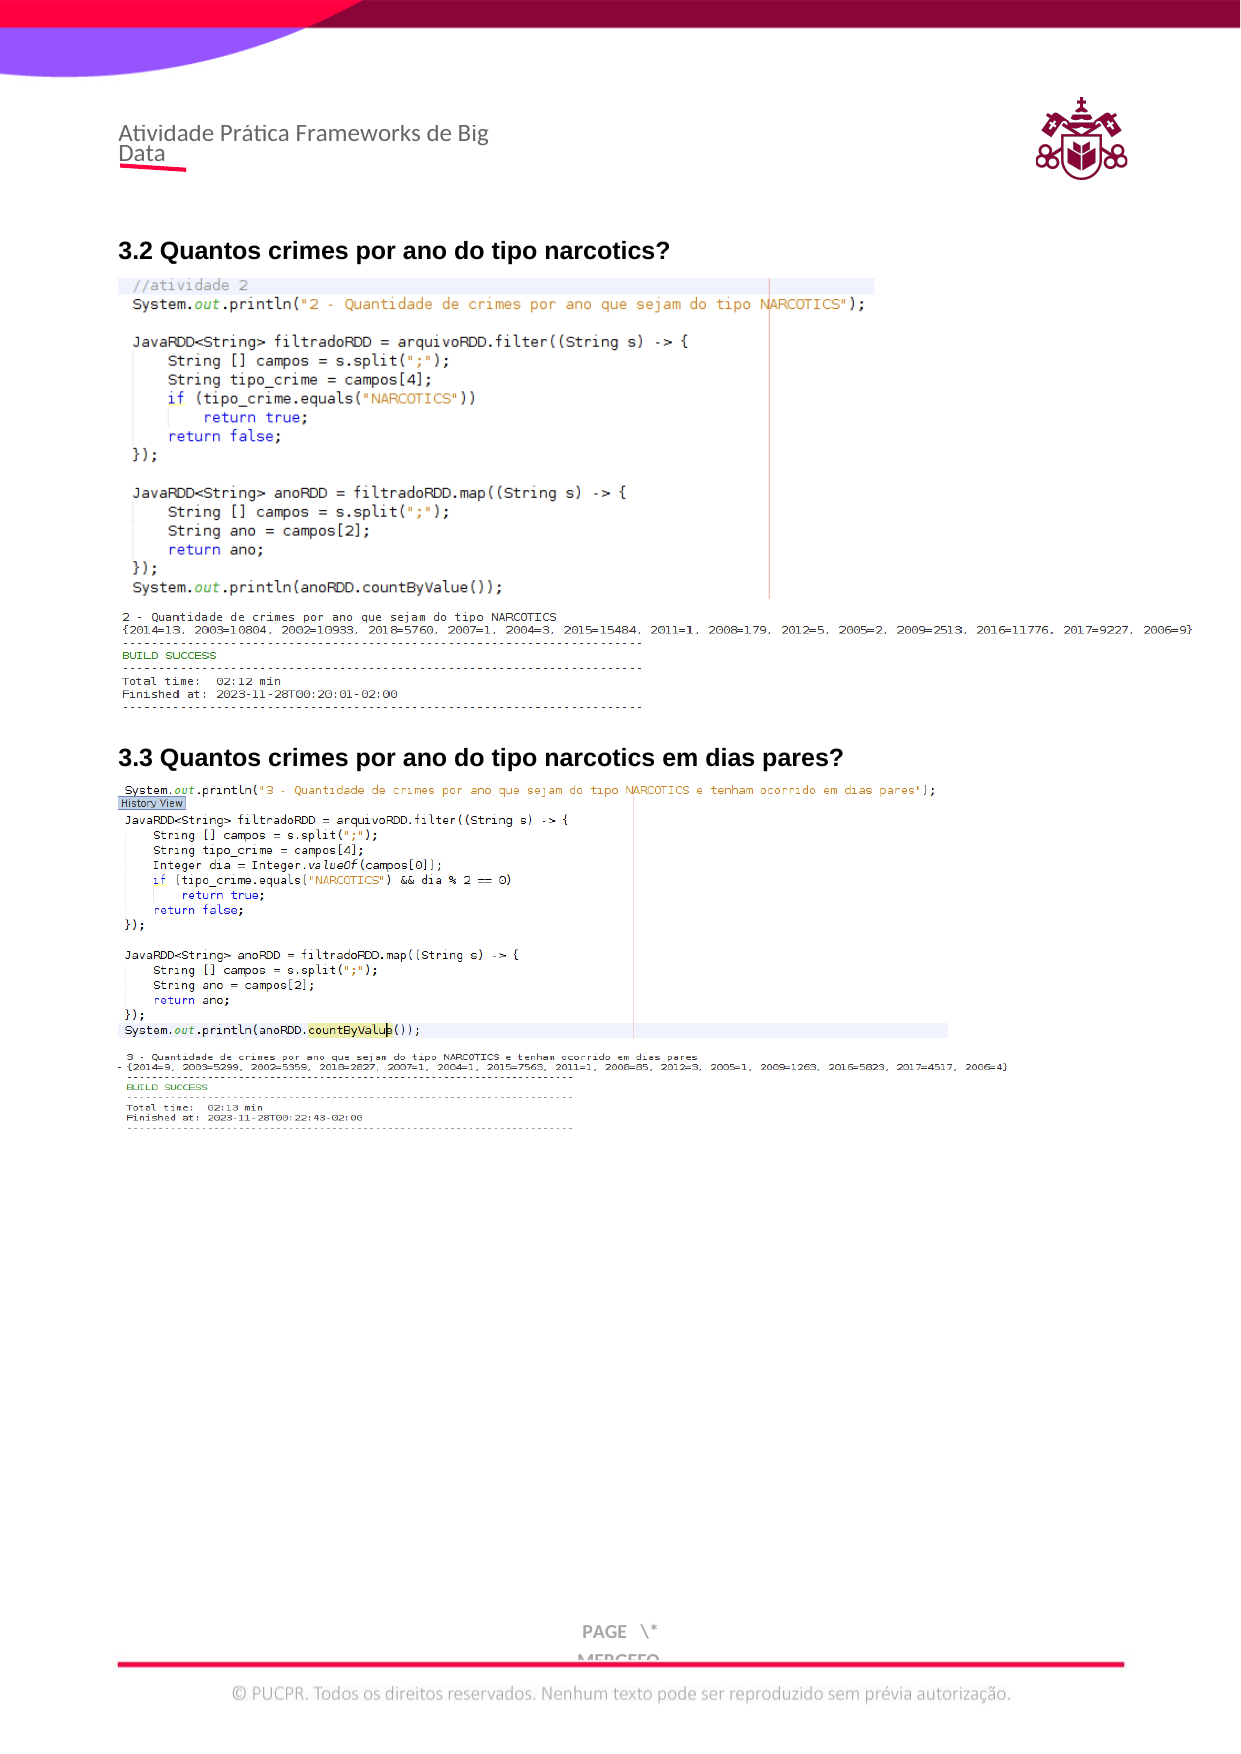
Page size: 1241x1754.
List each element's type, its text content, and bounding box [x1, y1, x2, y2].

picture [0, 1621, 1241, 1750]
picture [0, 0, 1241, 180]
picture [118, 785, 948, 1039]
picture [118, 612, 1203, 713]
picture [118, 278, 875, 599]
picture [118, 1052, 1014, 1131]
